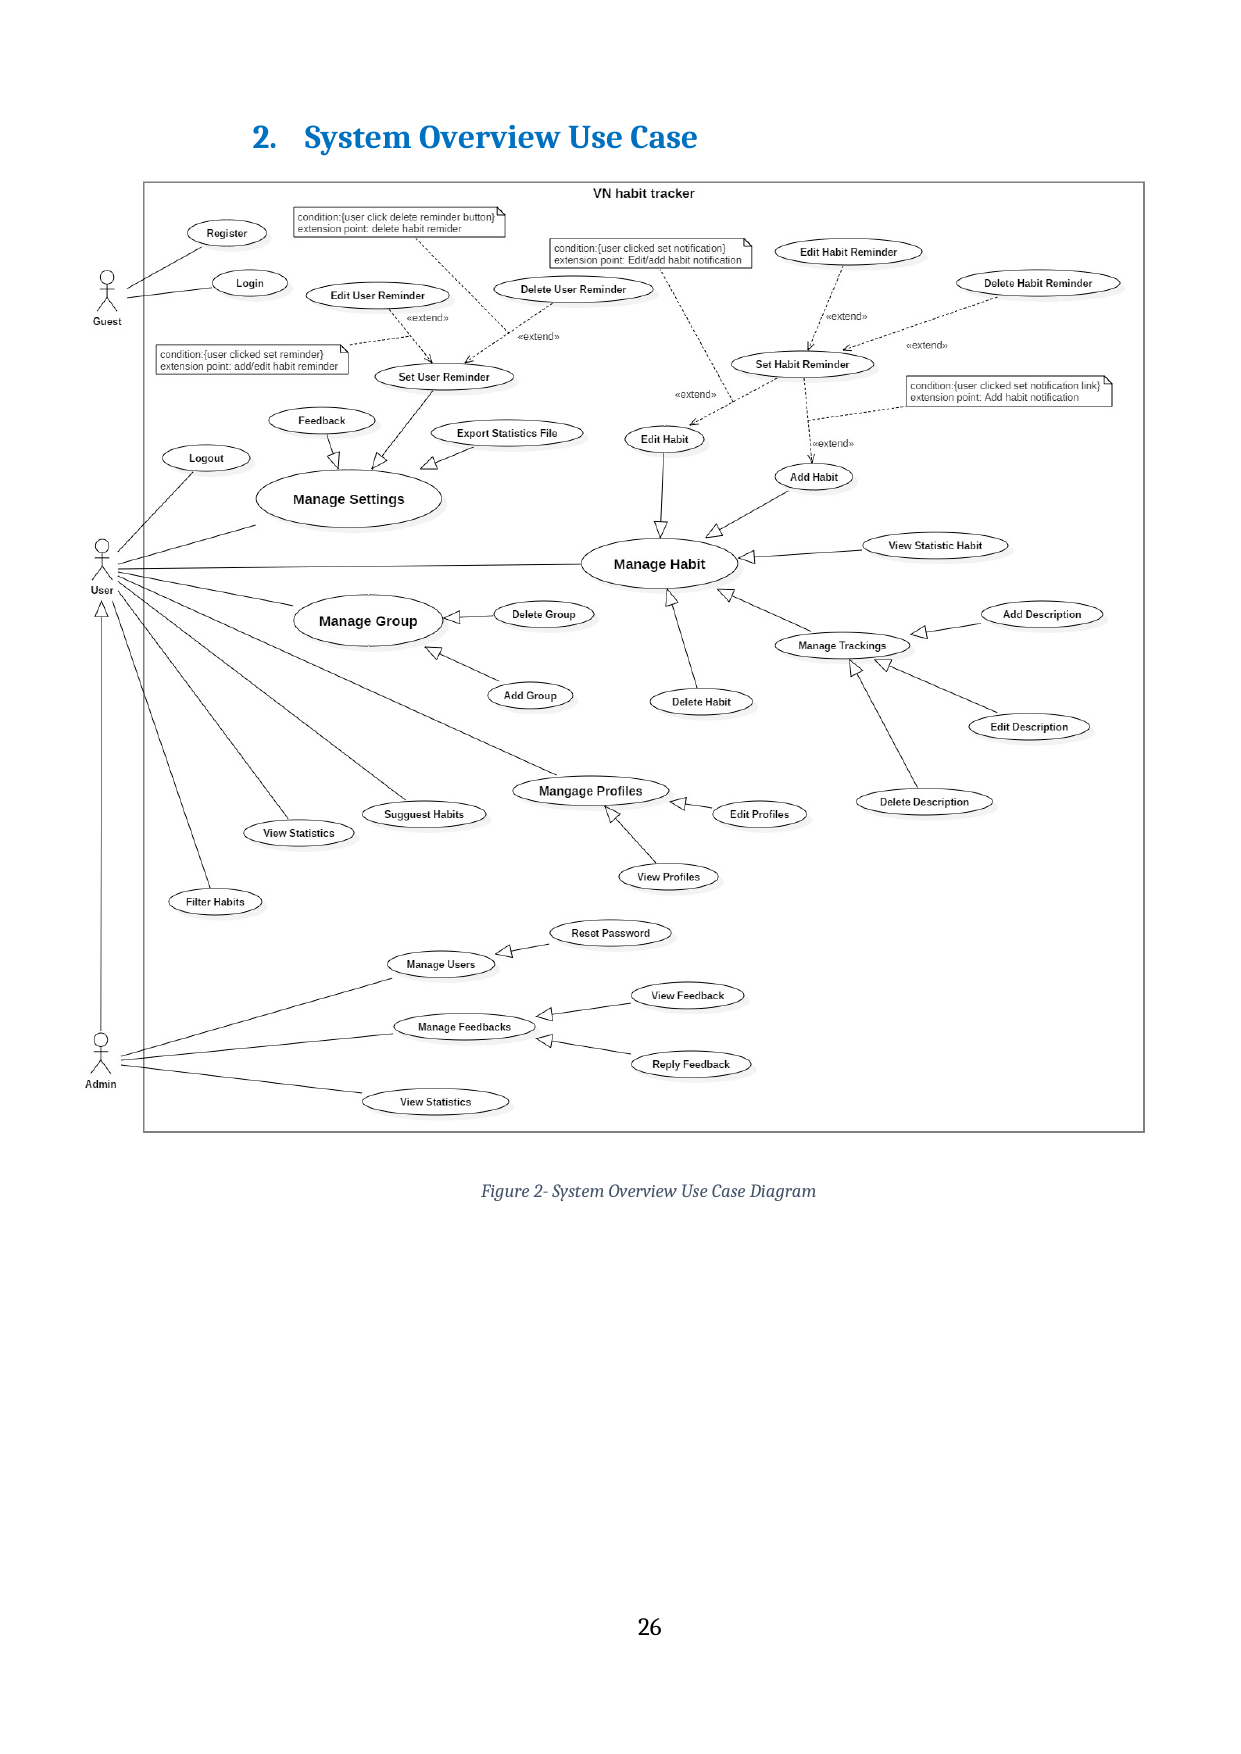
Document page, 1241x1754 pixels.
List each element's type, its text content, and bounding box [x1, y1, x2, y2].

picture [73, 174, 1175, 1163]
list System Overview Use Case [252, 118, 1122, 156]
